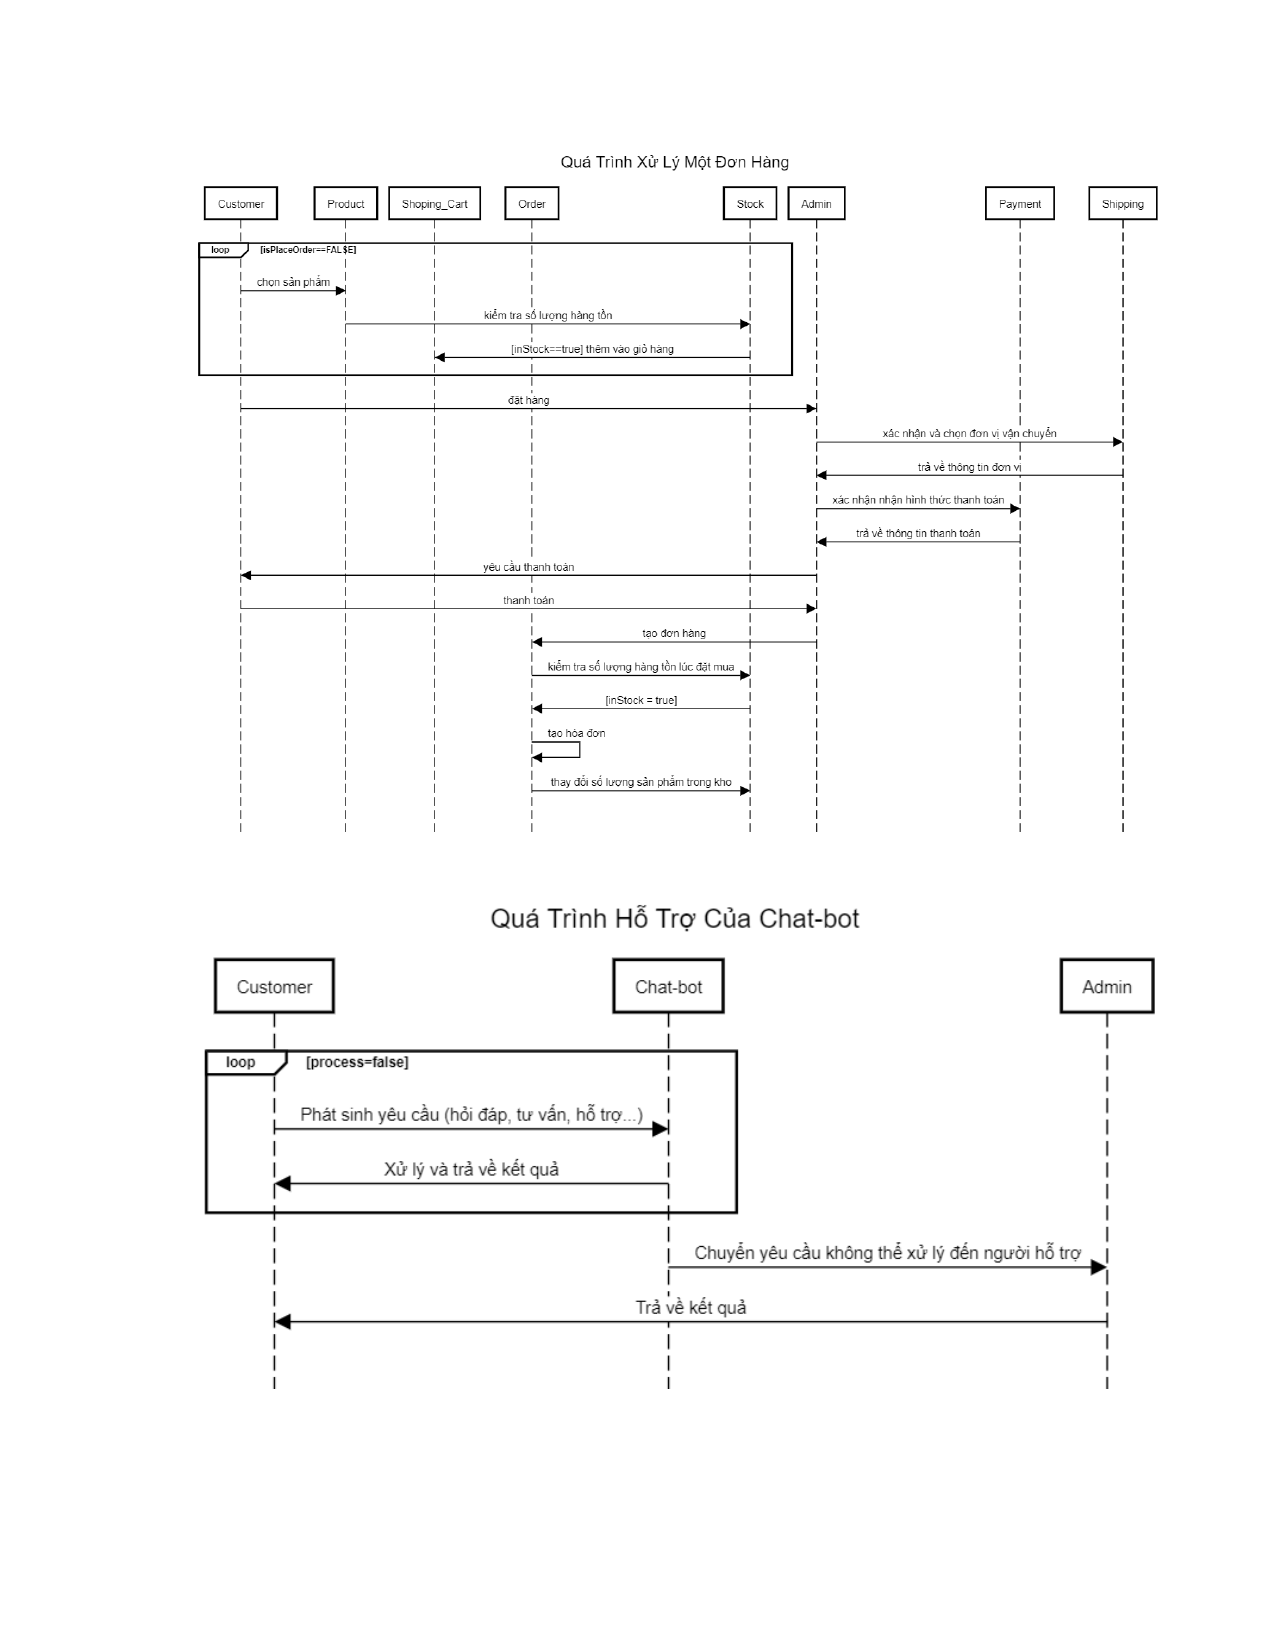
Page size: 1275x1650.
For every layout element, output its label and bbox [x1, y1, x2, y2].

picture [187, 149, 1162, 832]
picture [187, 898, 1162, 1389]
